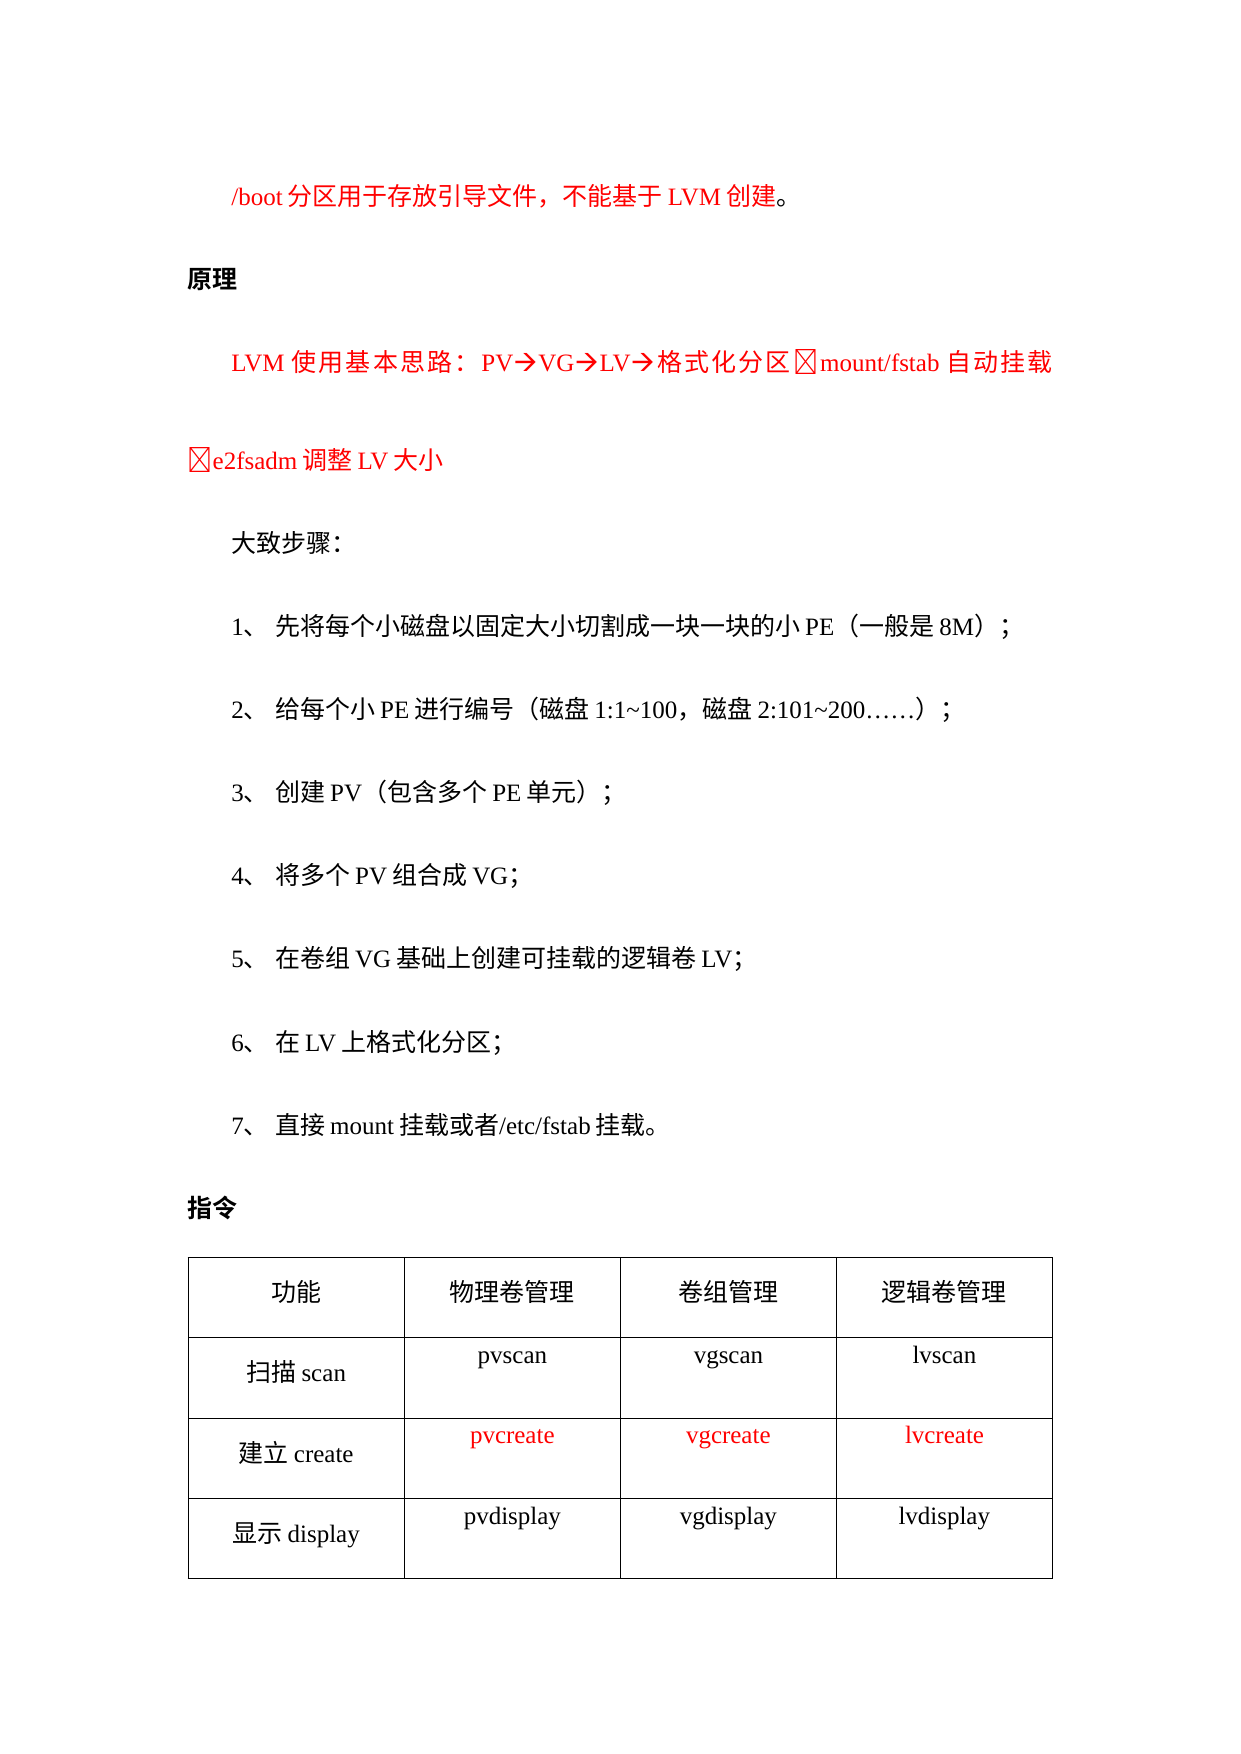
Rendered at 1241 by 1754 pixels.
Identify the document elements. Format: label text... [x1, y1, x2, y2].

table_cell lvcreate [837, 1419, 1052, 1498]
list 在卷组VG基础上创建可挂载的逻辑卷LV； [231, 924, 1053, 989]
table_cell 扫描scan [189, 1338, 404, 1418]
subtitle 原理 [187, 245, 1053, 310]
table_cell vgcreate [621, 1419, 836, 1498]
table_header 物理卷管理 [405, 1258, 620, 1337]
table_cell lvdisplay [837, 1499, 1052, 1578]
table_cell pvdisplay [405, 1499, 620, 1578]
table_cell pvcreate [405, 1419, 620, 1498]
text 大致步骤： [187, 509, 1053, 574]
list 给每个小PE进行编号（磁盘1:1~100，磁盘2:101~200……）； [231, 675, 1053, 740]
list 先将每个小磁盘以固定大小切割成一块一块的小PE（一般是8M）； [231, 592, 1053, 657]
list 创建PV（包含多个PE单元）； [231, 758, 1053, 823]
table_header 卷组管理 [621, 1258, 836, 1337]
table_cell 建立create [189, 1419, 404, 1498]
table_cell pvscan [405, 1338, 620, 1418]
subtitle 指令 [187, 1174, 1053, 1239]
table_cell vgdisplay [621, 1499, 836, 1578]
text LVM使用基本思路：PVVGLV格式化分区mount/fstab自动挂载e2fsadm调整LV大小 [187, 328, 1053, 491]
table_header 功能 [189, 1258, 404, 1337]
list 在LV上格式化分区； [231, 1008, 1053, 1073]
table_cell 显示display [189, 1499, 404, 1578]
table_cell lvscan [837, 1338, 1052, 1418]
table_cell vgscan [621, 1338, 836, 1418]
text /boot分区用于存放引导文件，不能基于LVM创建。 [187, 162, 1053, 227]
list 将多个PV组合成VG； [231, 841, 1053, 906]
table_header 逻辑卷管理 [837, 1258, 1052, 1337]
list 直接mount挂载或者/etc/fstab挂载。 [231, 1091, 1053, 1156]
